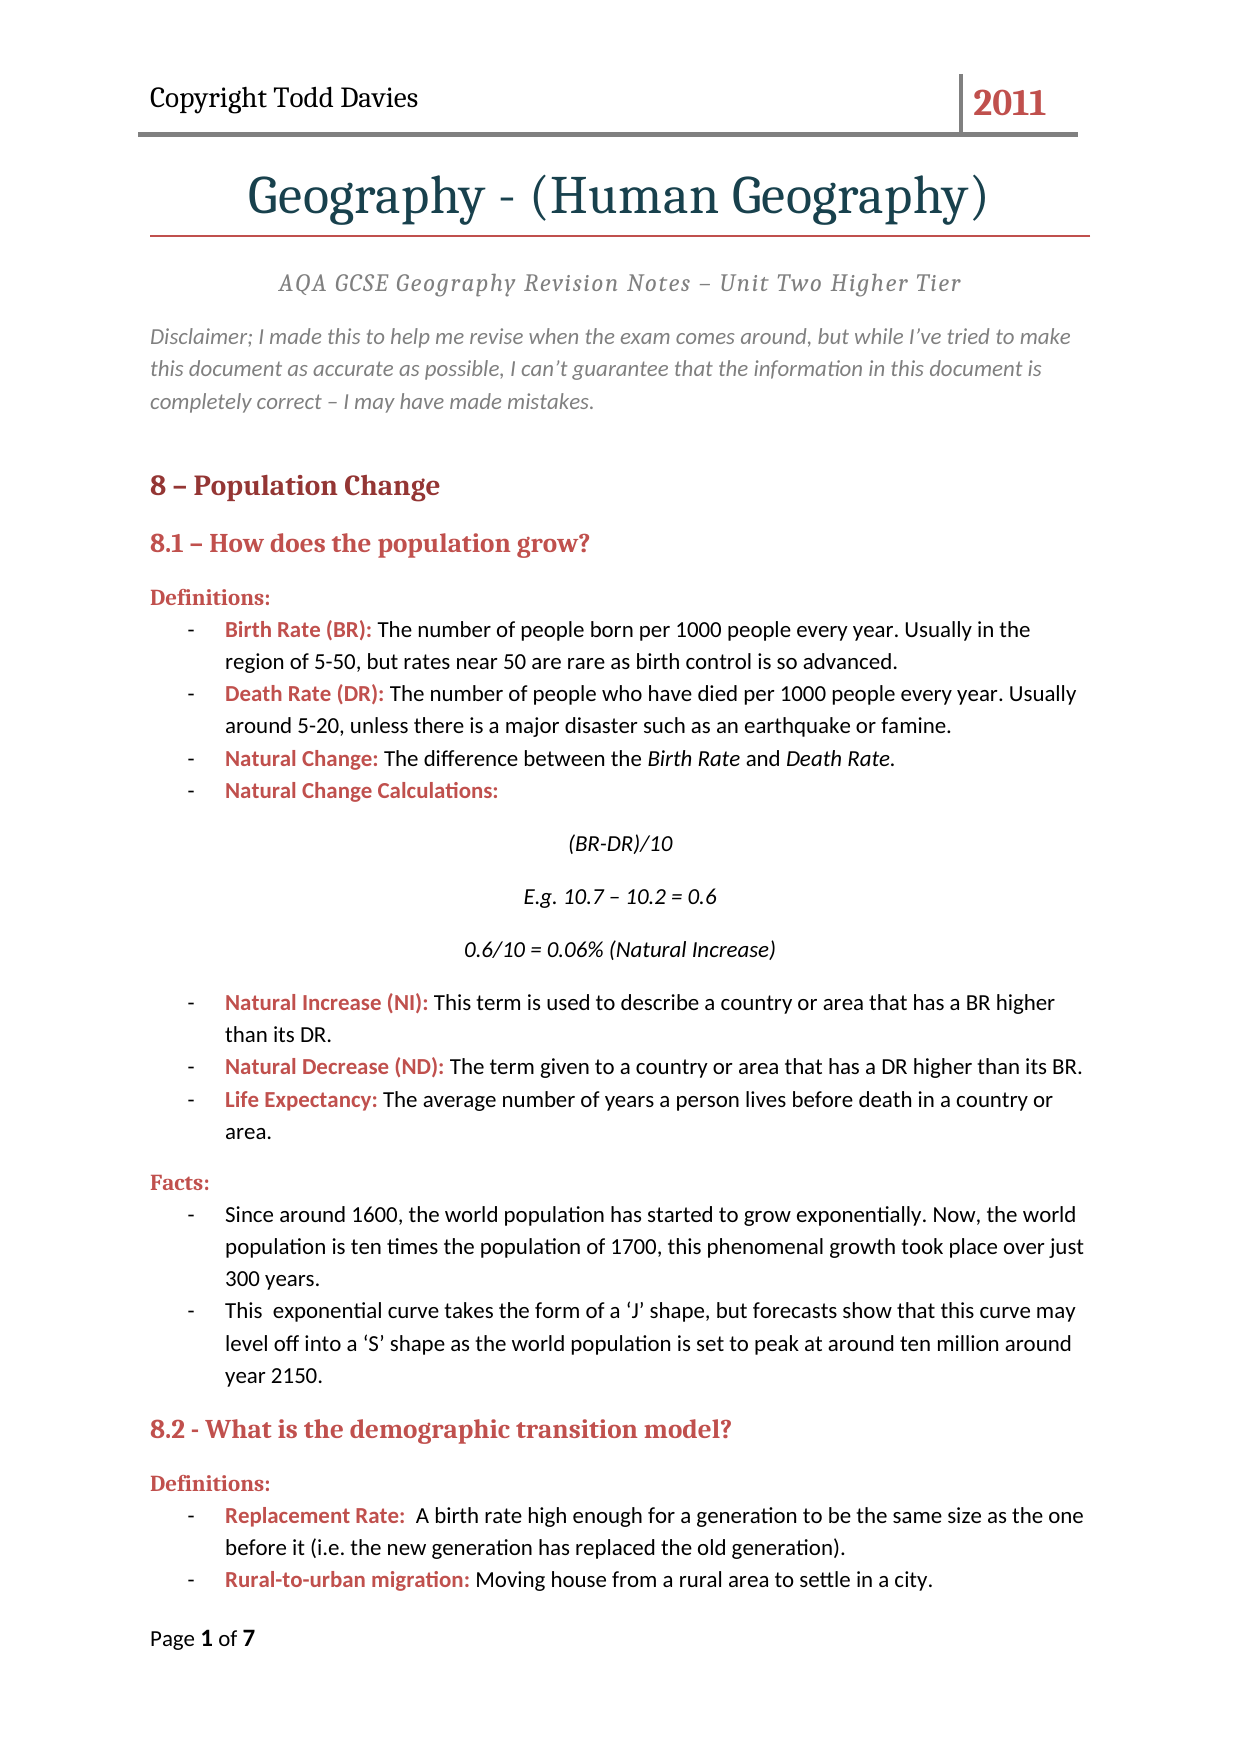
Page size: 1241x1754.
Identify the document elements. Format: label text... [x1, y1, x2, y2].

list Birth Rate (BR): The number of people born per 1000 people every year. Usually in the region of 5-50, but rates near 50 are rare as birth control is so advanced. [187, 615, 1090, 675]
list Replacement Rate: A birth rate high enough for a generation to be the same size as the one before it (i.e. the new generation has replaced the old generation). [187, 1501, 1090, 1561]
list Natural Decrease (ND): The term given to a country or area that has a DR higher than its BR. [187, 1052, 1090, 1081]
subtitle Definitions: [150, 1471, 1090, 1497]
subtitle Definitions: [150, 585, 1090, 611]
list Natural Increase (NI): This term is used to describe a country or area that has a BR higher than its DR. [187, 988, 1090, 1048]
subtitle 8.2 - What is the demographic transition model? [150, 1414, 1090, 1445]
list Life Expectancy: The average number of years a person lives before death in a country or area. [187, 1085, 1090, 1145]
list Since around 1600, the world population has started to grow exponentially. Now, the world population is ten times the population of 1700, this phenomenal growth took place over just 300 years. [187, 1200, 1090, 1292]
list Death Rate (DR): The number of people who have died per 1000 people every year. Usually around 5-20, unless there is a major disaster such as an earthquake or famine. [187, 679, 1090, 740]
list Rural-to-urban migration: Moving house from a rural area to settle in a city. [187, 1565, 1090, 1593]
subtitle AQA GCSE Geography Revision Notes – Unit Two Higher Tier [150, 268, 1090, 297]
text E.g. 10.7 – 10.2 = 0.6 [150, 882, 1090, 910]
list Natural Change: The difference between the Birth Rate and Death Rate. [187, 744, 1090, 772]
list Natural Change Calculations: [187, 776, 1090, 804]
text 0.6/10 = 0.06% (Natural Increase) [150, 935, 1090, 963]
list This exponential curve takes the form of a ‘J’ shape, but forecasts show that this curve may level off into a ‘S’ shape as the world population is set to peak at around ten million around year 2150. [187, 1297, 1090, 1389]
subtitle 8 – Population Change [150, 469, 1090, 502]
text (BR-DR)/10 [150, 829, 1090, 857]
subtitle 8.1 – How does the population grow? [150, 528, 1090, 559]
subtitle Facts: [150, 1170, 1090, 1196]
title Geography - (Human Geography) [150, 164, 1090, 235]
text Disclaimer; I made this to help me revise when the exam comes around, but while I’ve tried to make this document as accurate as possible, I can’t guarantee that the information in this document is completely correct – I may have made mistakes. [150, 322, 1090, 415]
